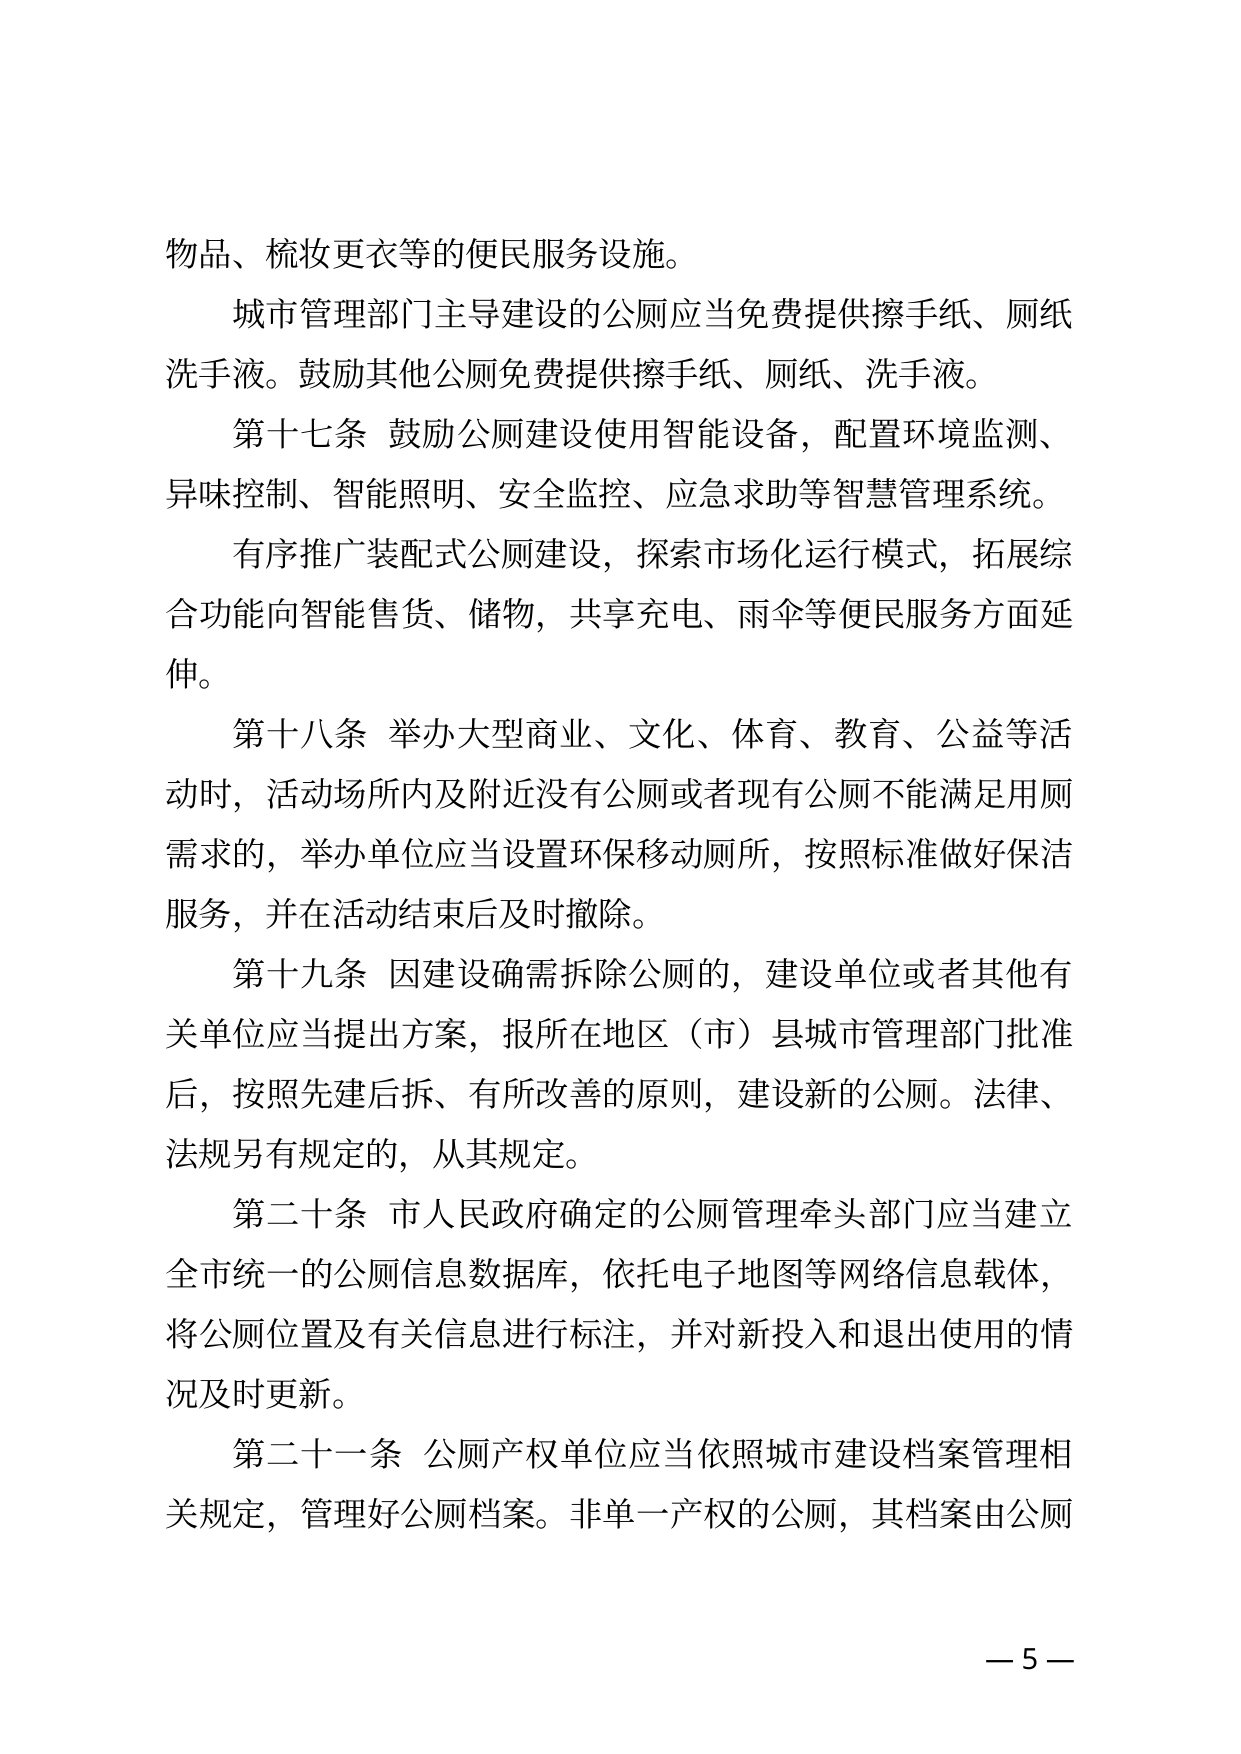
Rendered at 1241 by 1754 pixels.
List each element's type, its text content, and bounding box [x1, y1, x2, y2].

text 第十九条 因建设确需拆除公厕的，建设单位或者其他有关单位应当提出方案，报所在地区（市）县城市管理部门批准后，按照先建后拆、有所改善的原则，建设新的公厕。法律、法规另有规定的，从其规定。 [165, 938, 1075, 1178]
text 有序推广装配式公厕建设，探索市场化运行模式，拓展综合功能向智能售货、储物，共享充电、雨伞等便民服务方面延伸。 [165, 518, 1075, 698]
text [165, 1418, 1075, 1538]
text 第十八条 举办大型商业、文化、体育、教育、公益等活动时，活动场所内及附近没有公厕或者现有公厕不能满足用厕需求的，举办单位应当设置环保移动厕所，按照标准做好保洁服务，并在活动结束后及时撤除。 [165, 698, 1075, 938]
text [165, 218, 1075, 278]
text 第二十条 市人民政府确定的公厕管理牵头部门应当建立全市统一的公厕信息数据库，依托电子地图等网络信息载体，将公厕位置及有关信息进行标注，并对新投入和退出使用的情况及时更新。 [165, 1178, 1075, 1418]
text 第十七条 鼓励公厕建设使用智能设备，配置环境监测、异味控制、智能照明、安全监控、应急求助等智慧管理系统。 [165, 398, 1075, 518]
text 城市管理部门主导建设的公厕应当免费提供擦手纸、厕纸、洗手液。鼓励其他公厕免费提供擦手纸、厕纸、洗手液。 [165, 278, 1075, 398]
